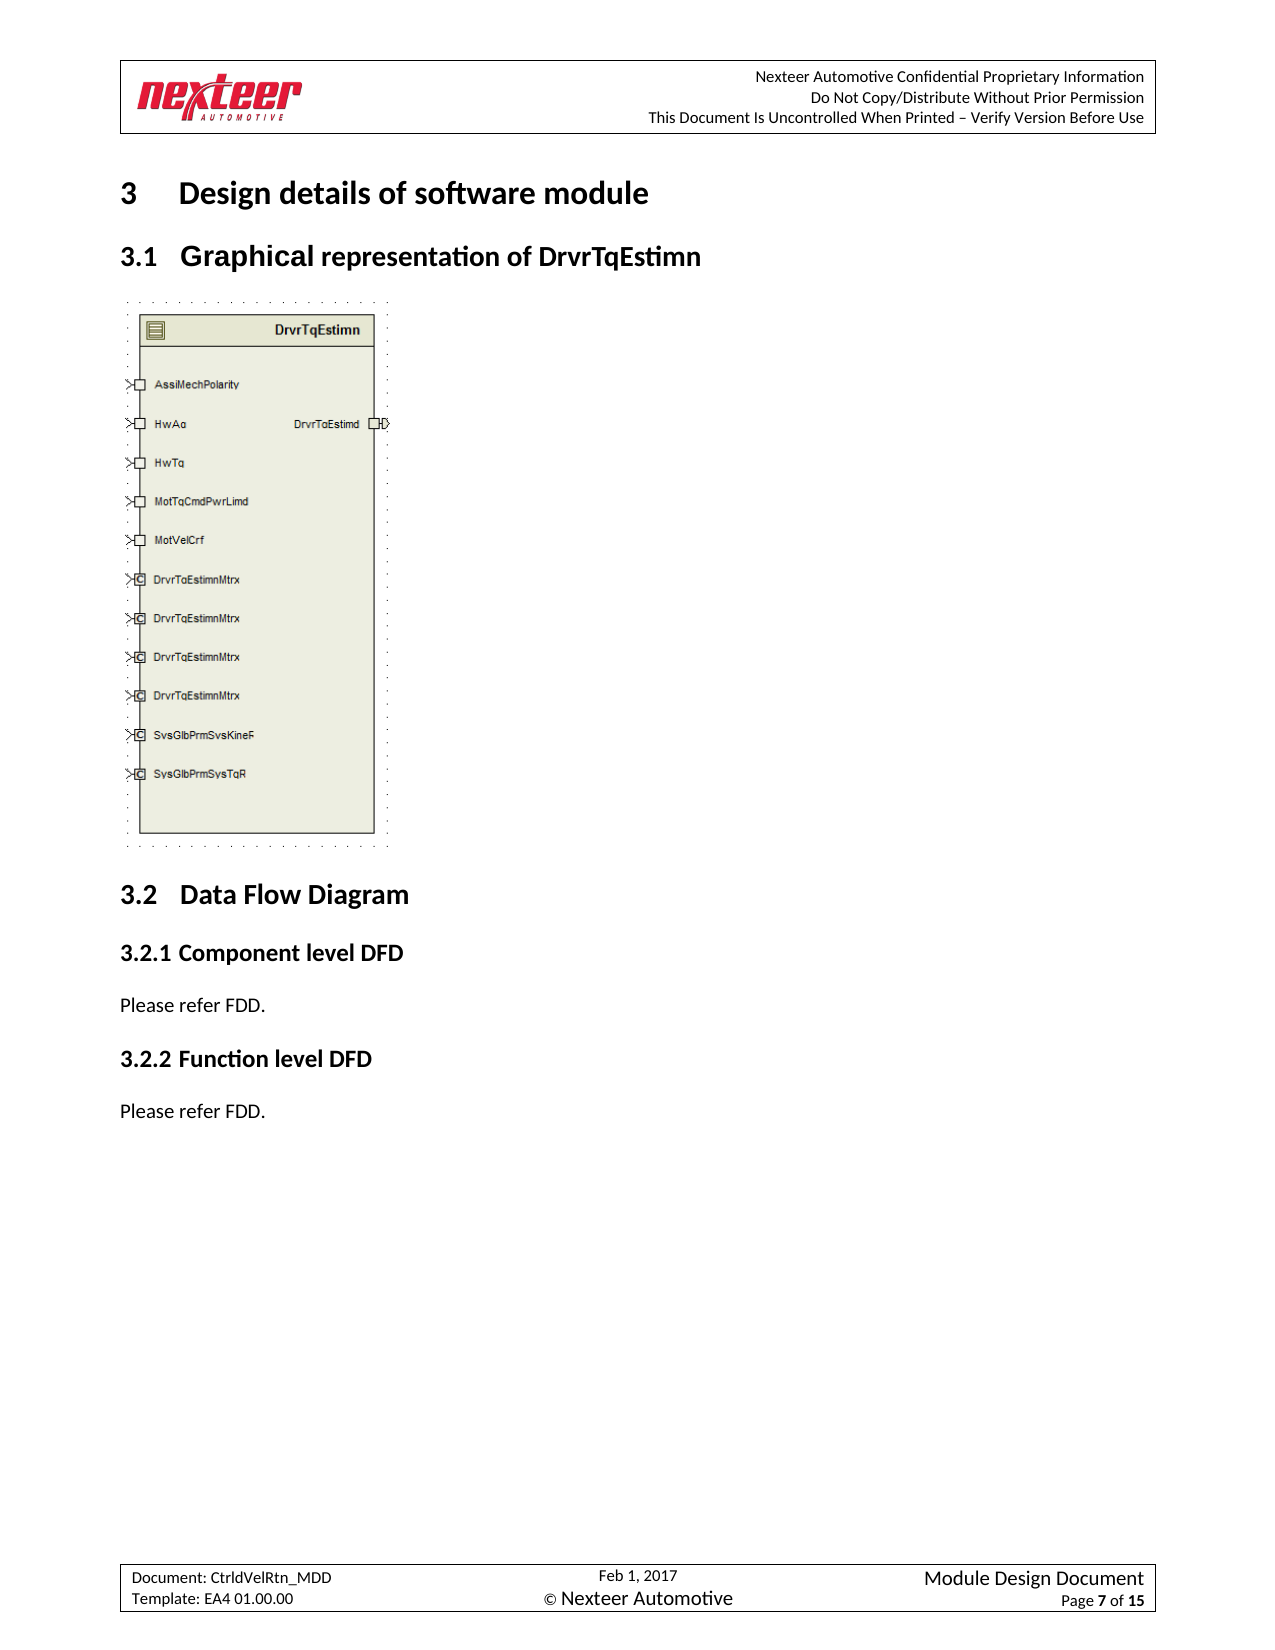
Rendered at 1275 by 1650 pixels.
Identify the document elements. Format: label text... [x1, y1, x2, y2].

subtitle Graphical representation of DrvrTqEstimn [120, 238, 1155, 273]
text Please refer FDD. [120, 1098, 1155, 1124]
subtitle Data Flow Diagram [120, 876, 1155, 912]
text Please refer FDD. [120, 992, 1155, 1018]
subtitle Function level DFD [120, 1043, 1155, 1073]
picture [120, 298, 397, 852]
subtitle Design details of software module [120, 172, 1155, 213]
picture [131, 61, 307, 134]
subtitle Component level DFD [120, 937, 1155, 967]
